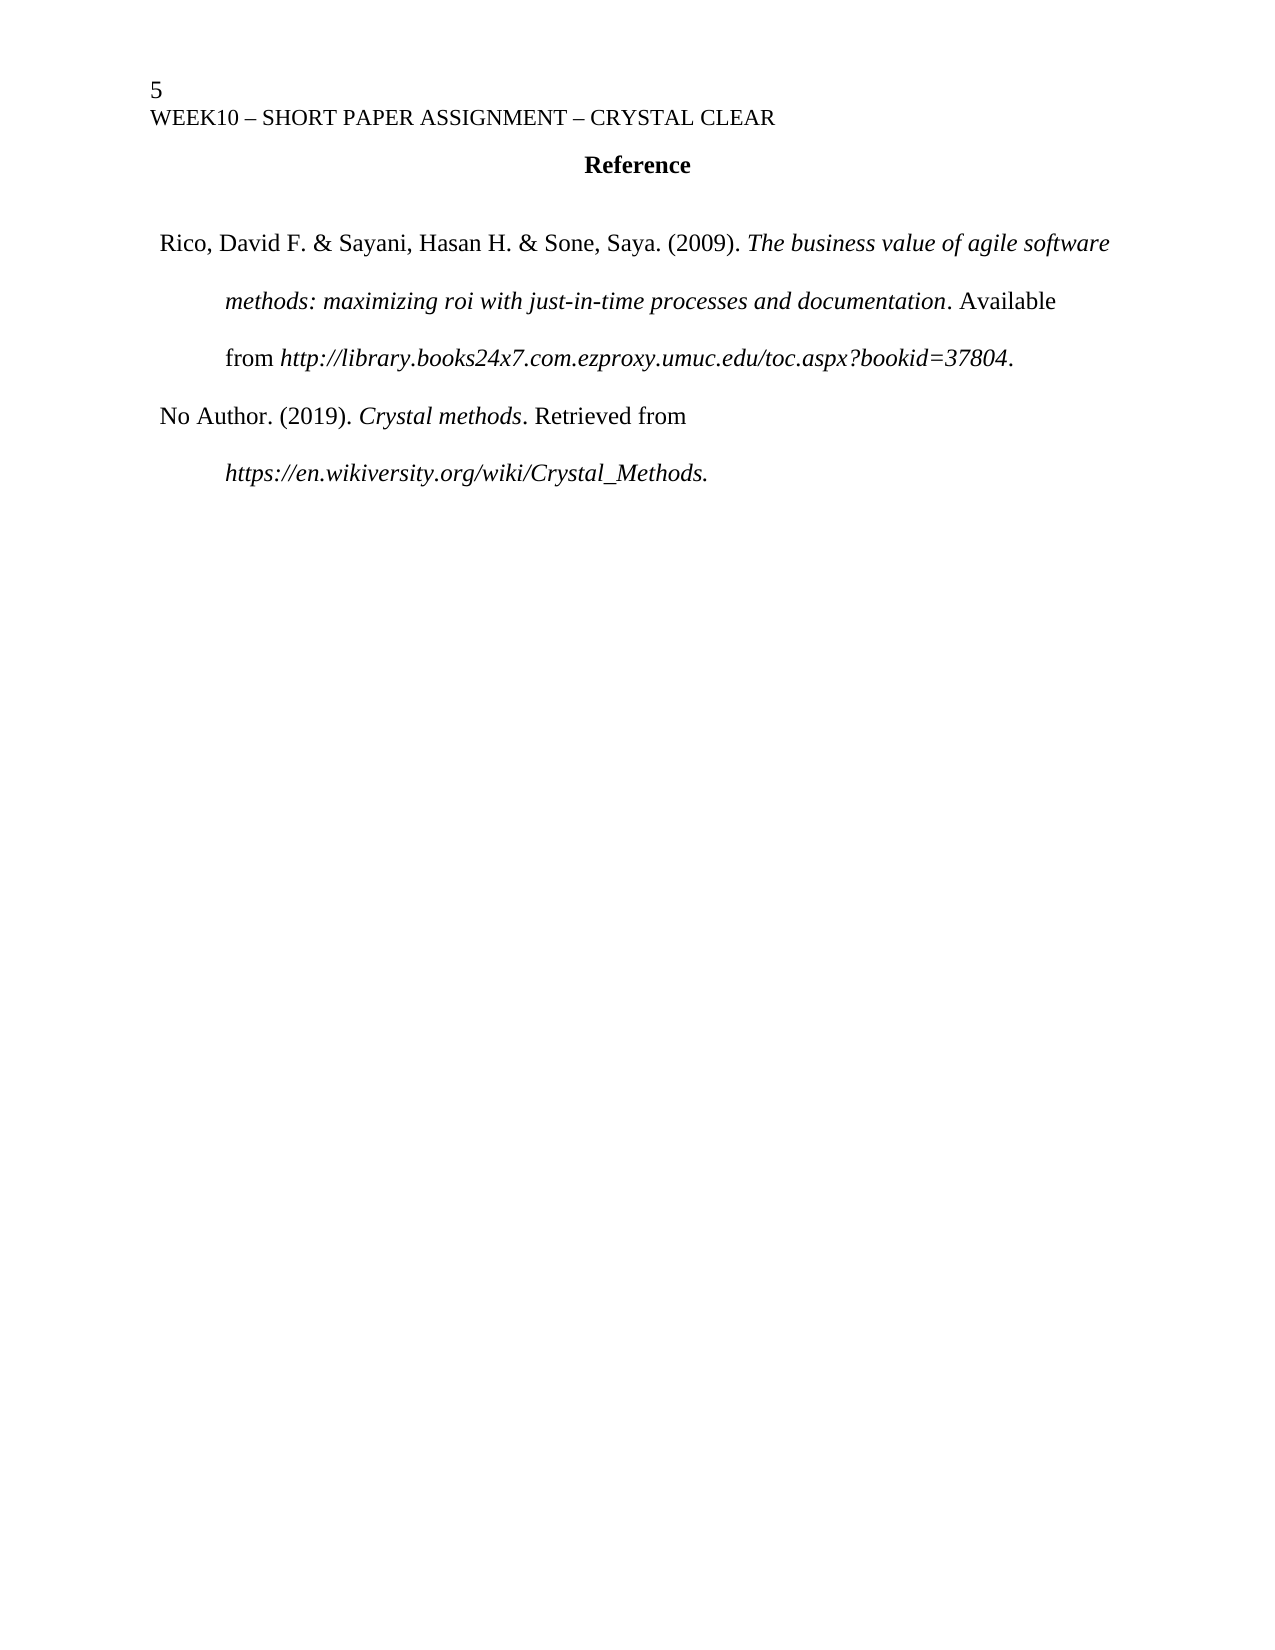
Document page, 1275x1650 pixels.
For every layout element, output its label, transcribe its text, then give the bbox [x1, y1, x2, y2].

text No Author. (2019). Crystal methods. Retrieved from https://en.wikiversity.org/wiki/Crystal_Methods. [159, 401, 1125, 487]
text Rico, David F. & Sayani, Hasan H. & Sone, Saya. (2009). The business value of agile software methods: maximizing roi with just-in-time processes and documentation. Available from http://library.books24x7.com.ezproxy.umuc.edu/toc.aspx?bookid=37804. [159, 228, 1125, 372]
text Reference [150, 150, 1125, 179]
